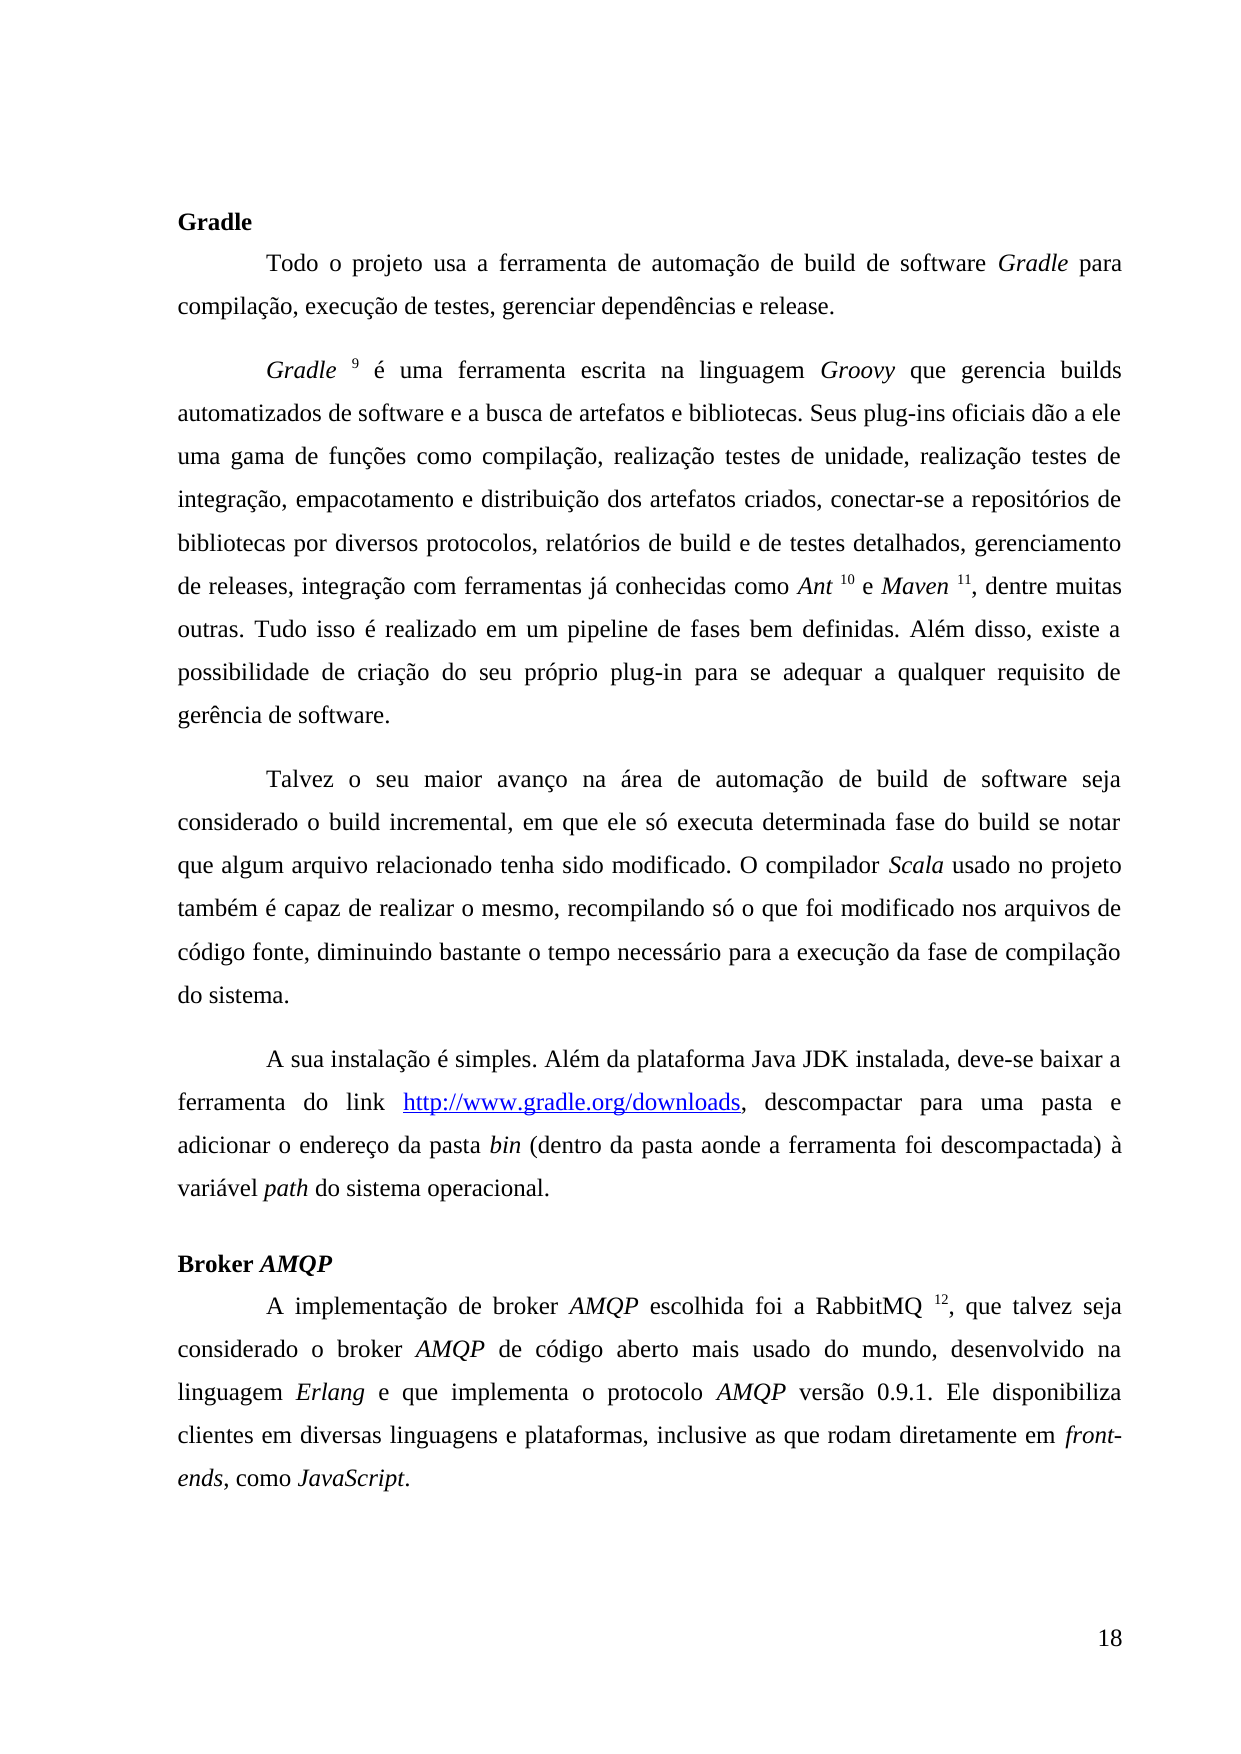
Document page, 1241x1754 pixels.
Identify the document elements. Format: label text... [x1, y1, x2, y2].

text Gradle [177, 207, 1122, 236]
text A implementação de broker AMQP escolhida foi a RabbitMQ , que talvez seja considerado o broker AMQP de código aberto mais usado do mundo, desenvolvido na linguagem Erlang e que implementa o protocolo AMQP versão 0.9.1. Ele disponibiliza clientes em diversas linguagens e plataformas, inclusive as que rodam diretamente em front-ends, como JavaScript. [177, 1291, 1122, 1492]
text A sua instalação é simples. Além da plataforma Java JDK instalada, deve-se baixar a ferramenta do link http://www.gradle.org/downloads, descompactar para uma pasta e adicionar o endereço da pasta bin (dentro da pasta aonde a ferramenta foi descompactada) à variável path do sistema operacional. [177, 1044, 1122, 1202]
text Gradle é uma ferramenta escrita na linguagem Groovy que gerencia builds automatizados de software e a busca de artefatos e bibliotecas. Seus plug-ins oficiais dão a ele uma gama de funções como compilação, realização testes de unidade, realização testes de integração, empacotamento e distribuição dos artefatos criados, conectar-se a repositórios de bibliotecas por diversos protocolos, relatórios de build e de testes detalhados, gerenciamento de releases, integração com ferramentas já conhecidas como Ant e Maven , dentre muitas outras. Tudo isso é realizado em um pipeline de fases bem definidas. Além disso, existe a possibilidade de criação do seu próprio plug-in para se adequar a qualquer requisito de gerência de software. [177, 355, 1122, 729]
text Broker AMQP [177, 1249, 1122, 1278]
text Todo o projeto usa a ferramenta de automação de build de software Gradle para compilação, execução de testes, gerenciar dependências e release. [177, 248, 1122, 320]
text Talvez o seu maior avanço na área de automação de build de software seja considerado o build incremental, em que ele só executa determinada fase do build se notar que algum arquivo relacionado tenha sido modificado. O compilador Scala usado no projeto também é capaz de realizar o mesmo, recompilando só o que foi modificado nos arquivos de código fonte, diminuindo bastante o tempo necessário para a execução da fase de compilação do sistema. [177, 764, 1122, 1008]
